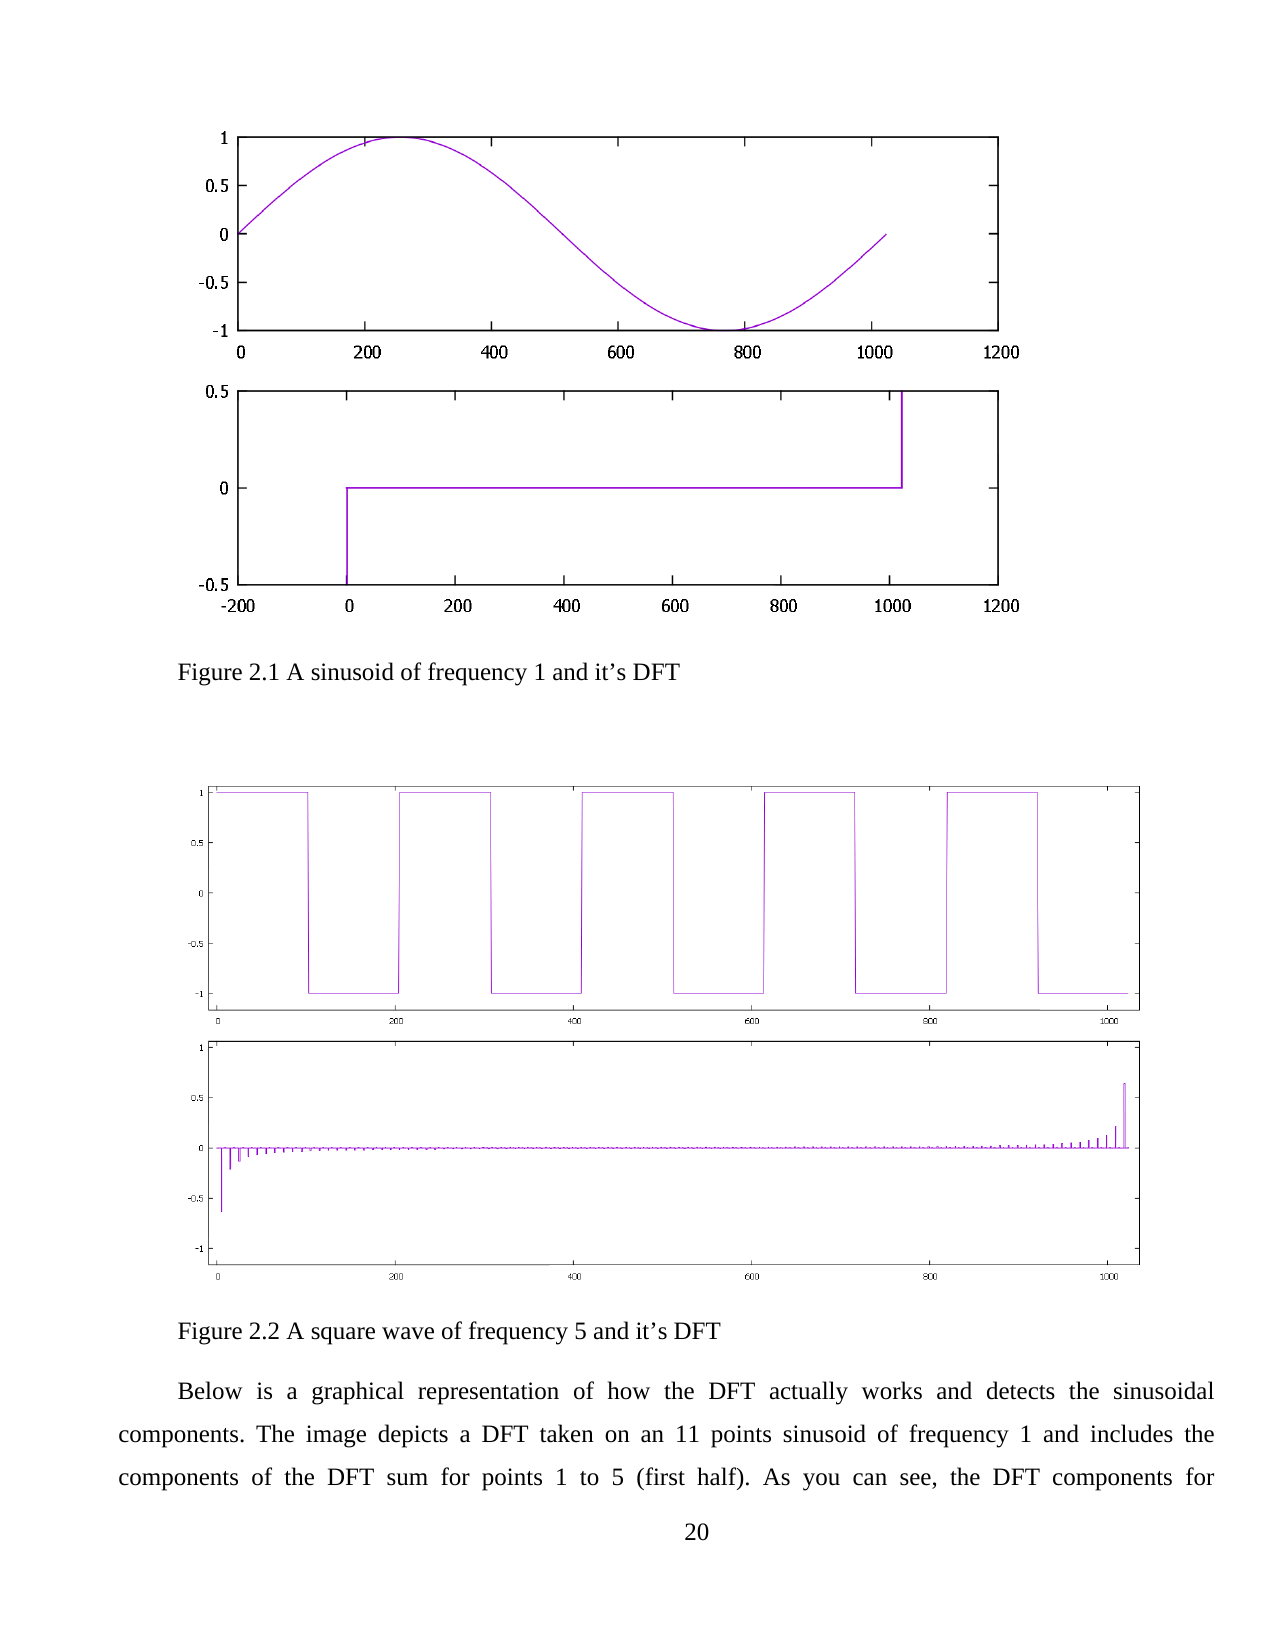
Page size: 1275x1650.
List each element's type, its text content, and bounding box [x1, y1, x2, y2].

picture [177, 776, 1153, 1286]
picture [177, 118, 1153, 626]
text Figure 2.1 A sinusoid of frequency 1 and it’s DFT [118, 657, 1216, 686]
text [118, 1376, 1216, 1491]
text Figure 2.2 A square wave of frequency 5 and it’s DFT [118, 1316, 1216, 1345]
